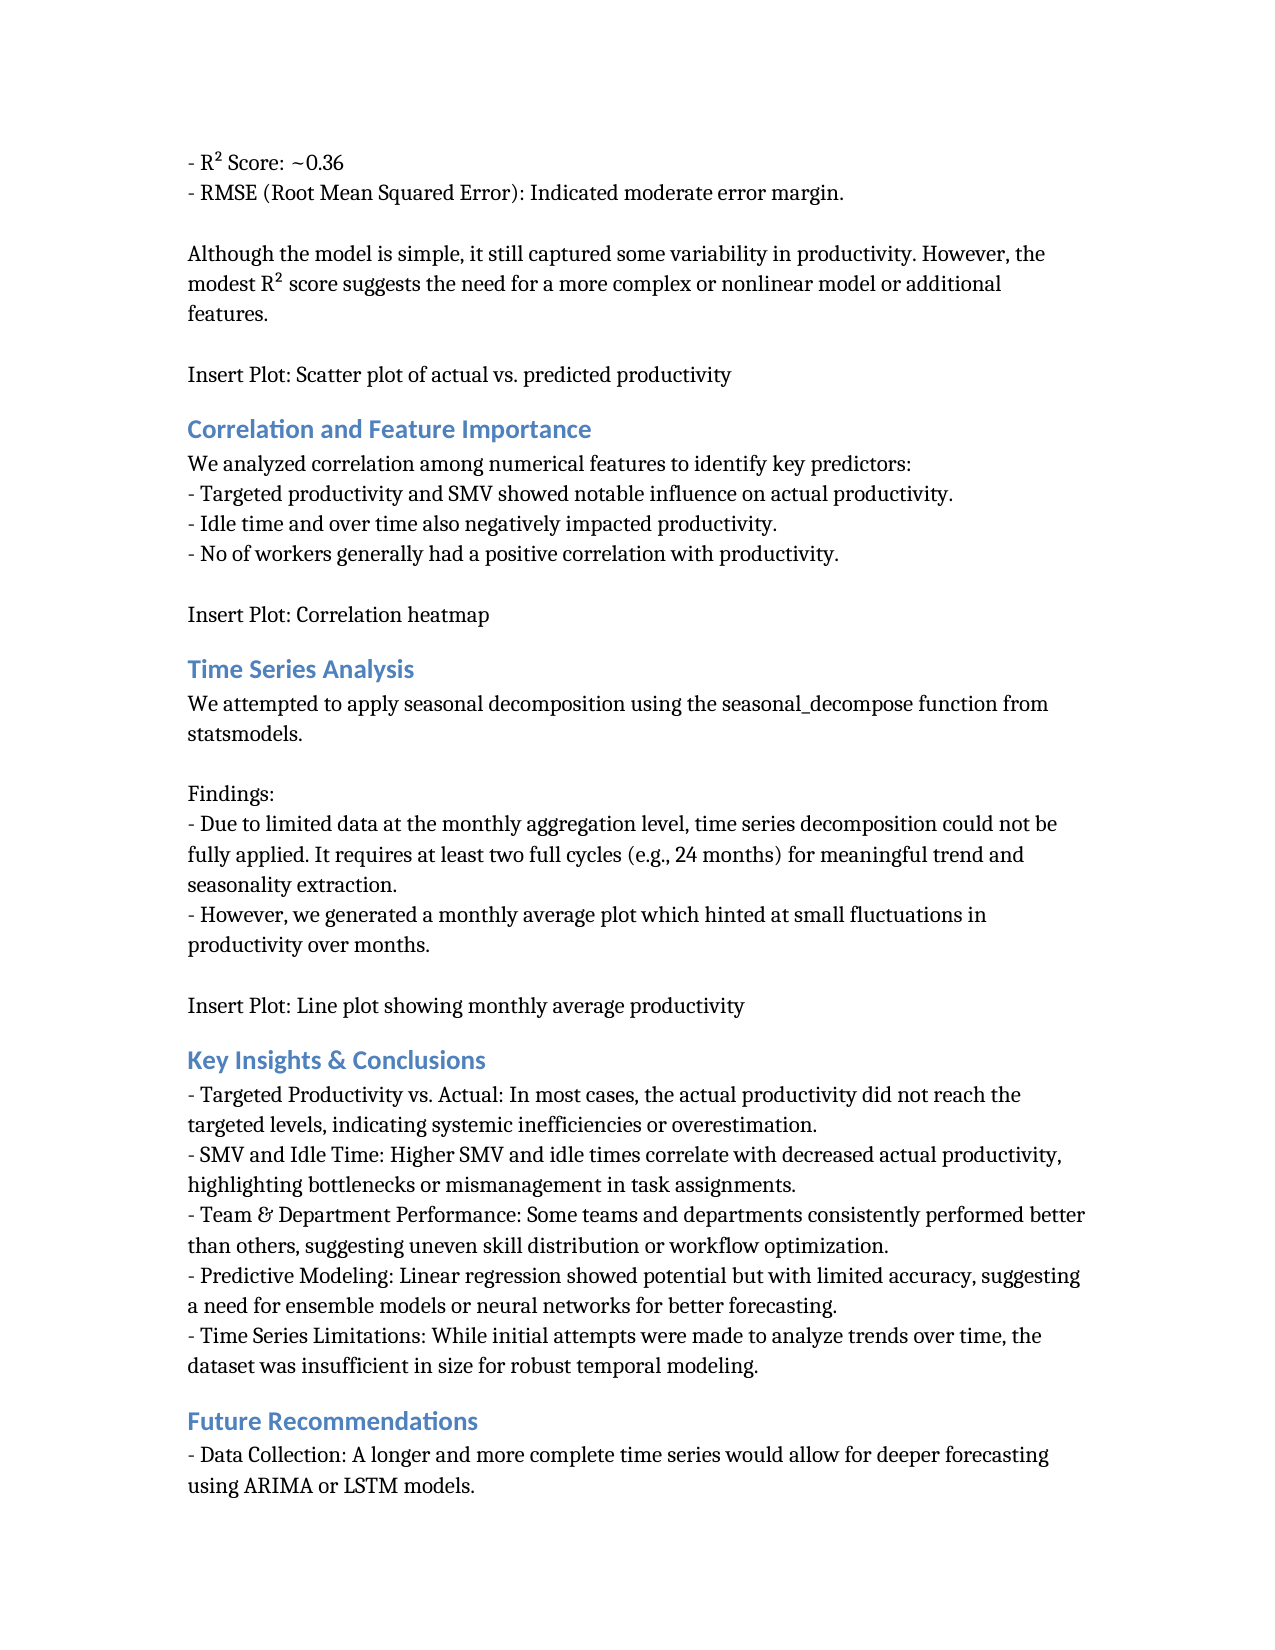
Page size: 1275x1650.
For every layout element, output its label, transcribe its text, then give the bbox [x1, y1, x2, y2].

subtitle Key Insights & Conclusions [187, 1043, 1087, 1077]
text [187, 1442, 1087, 1499]
text We analyzed correlation among numerical features to identify key predictors: - Targeted productivity and SMV showed notable influence on actual productivity. - Idle time and over time also negatively impacted productivity. - No of workers generally had a positive correlation with productivity. Insert Plot: Correlation heatmap [187, 450, 1087, 628]
subtitle Correlation and Feature Importance [187, 412, 1087, 446]
text We attempted to apply seasonal decomposition using the seasonal_decompose function from statsmodels. Findings: - Due to limited data at the monthly aggregation level, time series decomposition could not be fully applied. It requires at least two full cycles (e.g., 24 months) for meaningful trend and seasonality extraction. - However, we generated a monthly average plot which hinted at small fluctuations in productivity over months. Insert Plot: Line plot showing monthly average productivity [187, 690, 1087, 1019]
subtitle Future Recommendations [187, 1404, 1087, 1437]
subtitle Time Series Analysis [187, 652, 1087, 686]
text - Targeted Productivity vs. Actual: In most cases, the actual productivity did not reach the targeted levels, indicating systemic inefficiencies or overestimation. - SMV and Idle Time: Higher SMV and idle times correlate with decreased actual productivity, highlighting bottlenecks or mismanagement in task assignments. - Team & Department Performance: Some teams and departments consistently performed better than others, suggesting uneven skill distribution or workflow optimization. - Predictive Modeling: Linear regression showed potential but with limited accuracy, suggesting a need for ensemble models or neural networks for better forecasting. - Time Series Limitations: While initial attempts were made to analyze trends over time, the dataset was insufficient in size for robust temporal modeling. [187, 1081, 1087, 1380]
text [187, 150, 1087, 388]
